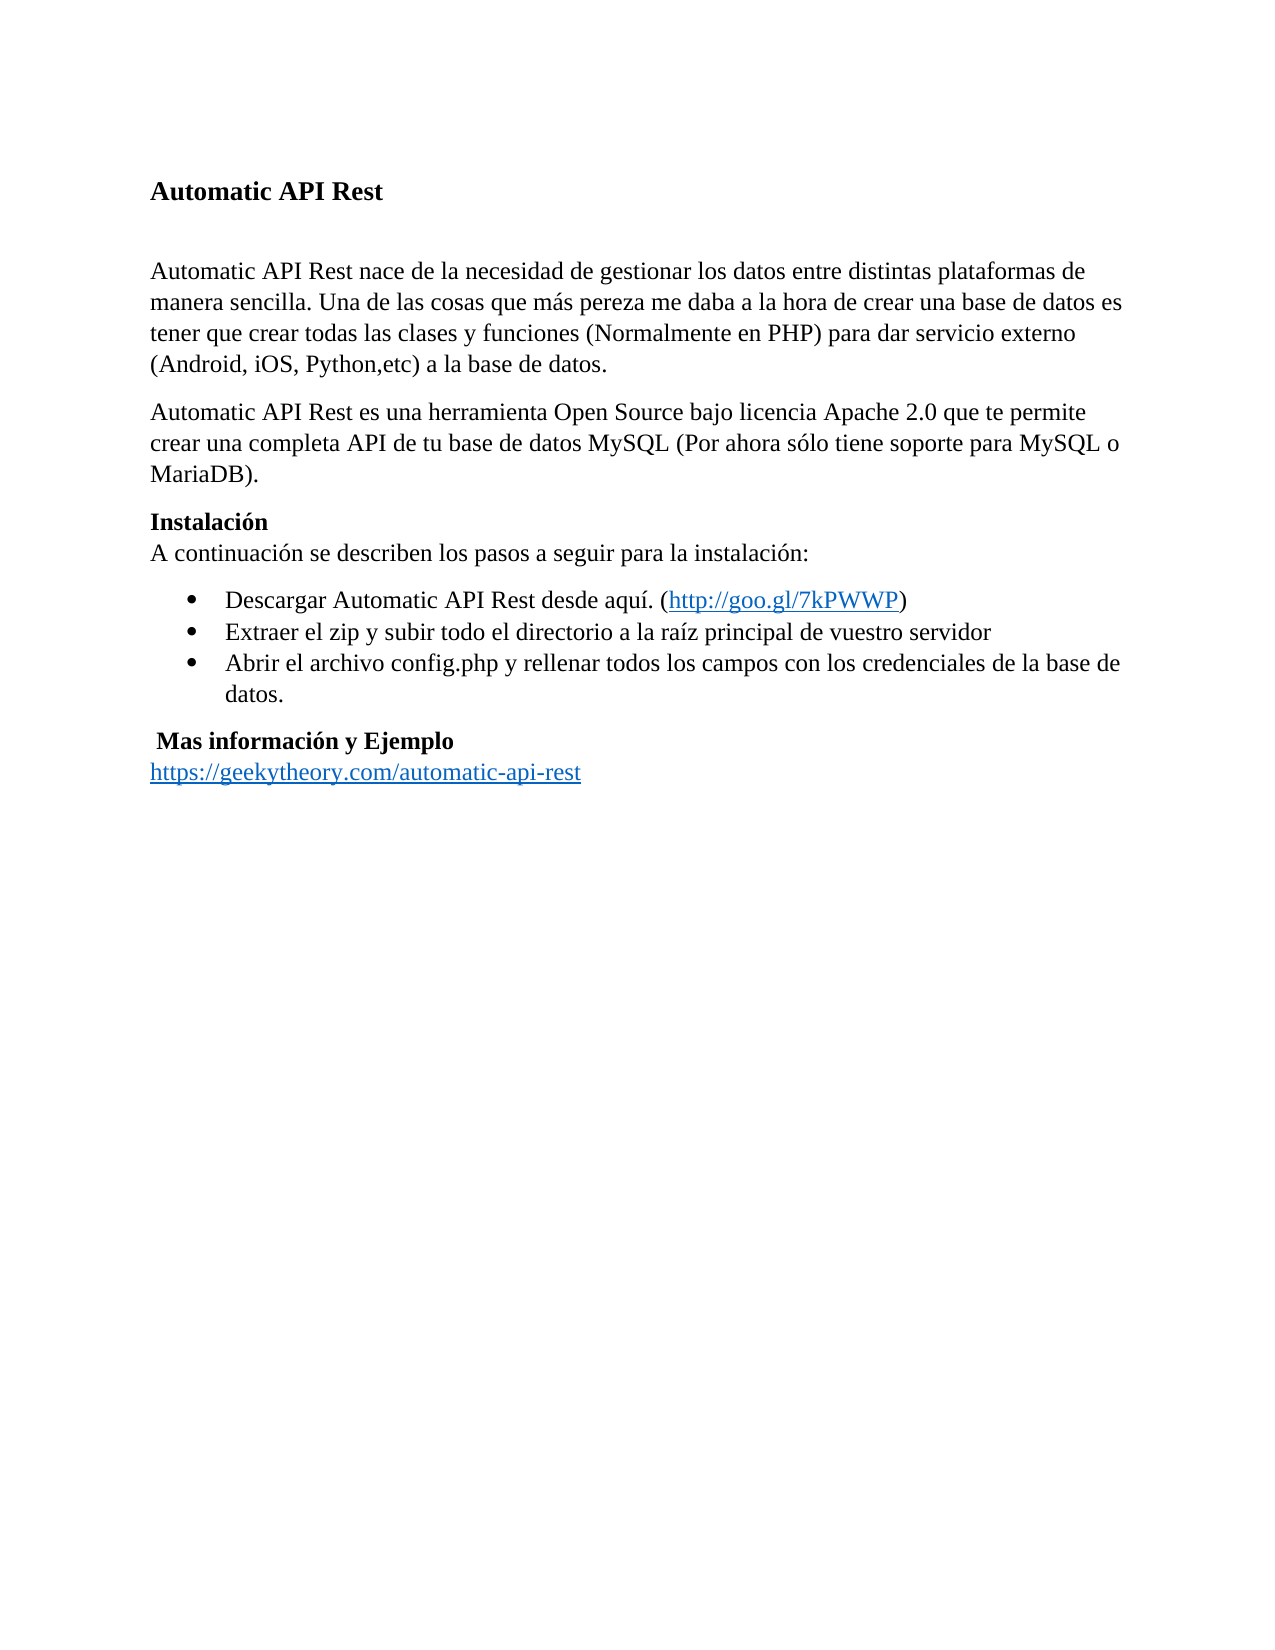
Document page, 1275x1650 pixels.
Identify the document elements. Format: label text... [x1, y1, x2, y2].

subtitle Automatic API Rest [150, 175, 1125, 206]
text https://geekytheory.com/automatic-api-rest [150, 757, 1125, 786]
text Automatic API Rest nace de la necesidad de gestionar los datos entre distintas plataformas de manera sencilla. Una de las cosas que más pereza me daba a la hora de crear una base de datos es tener que crear todas las clases y funciones (Normalmente en PHP) para dar servicio externo (Android, iOS, Python,etc) a la base de datos. [150, 256, 1125, 378]
text A continuación se describen los pasos a seguir para la instalación: [150, 538, 1125, 567]
subtitle Instalación [150, 507, 1125, 536]
text Automatic API Rest es una herramienta Open Source bajo licencia Apache 2.0 que te permite crear una completa API de tu base de datos MySQL (Por ahora sólo tiene soporte para MySQL o MariaDB). [150, 397, 1125, 488]
list Abrir el archivo config.php y rellenar todos los campos con los credenciales de la base de datos. [187, 648, 1125, 707]
list Descargar Automatic API Rest desde aquí. (http://goo.gl/7kPWWP) [187, 586, 1125, 614]
list Extraer el zip y subir todo el directorio a la raíz principal de vuestro servidor [187, 617, 1125, 645]
subtitle Mas información y Ejemplo [150, 726, 1125, 755]
